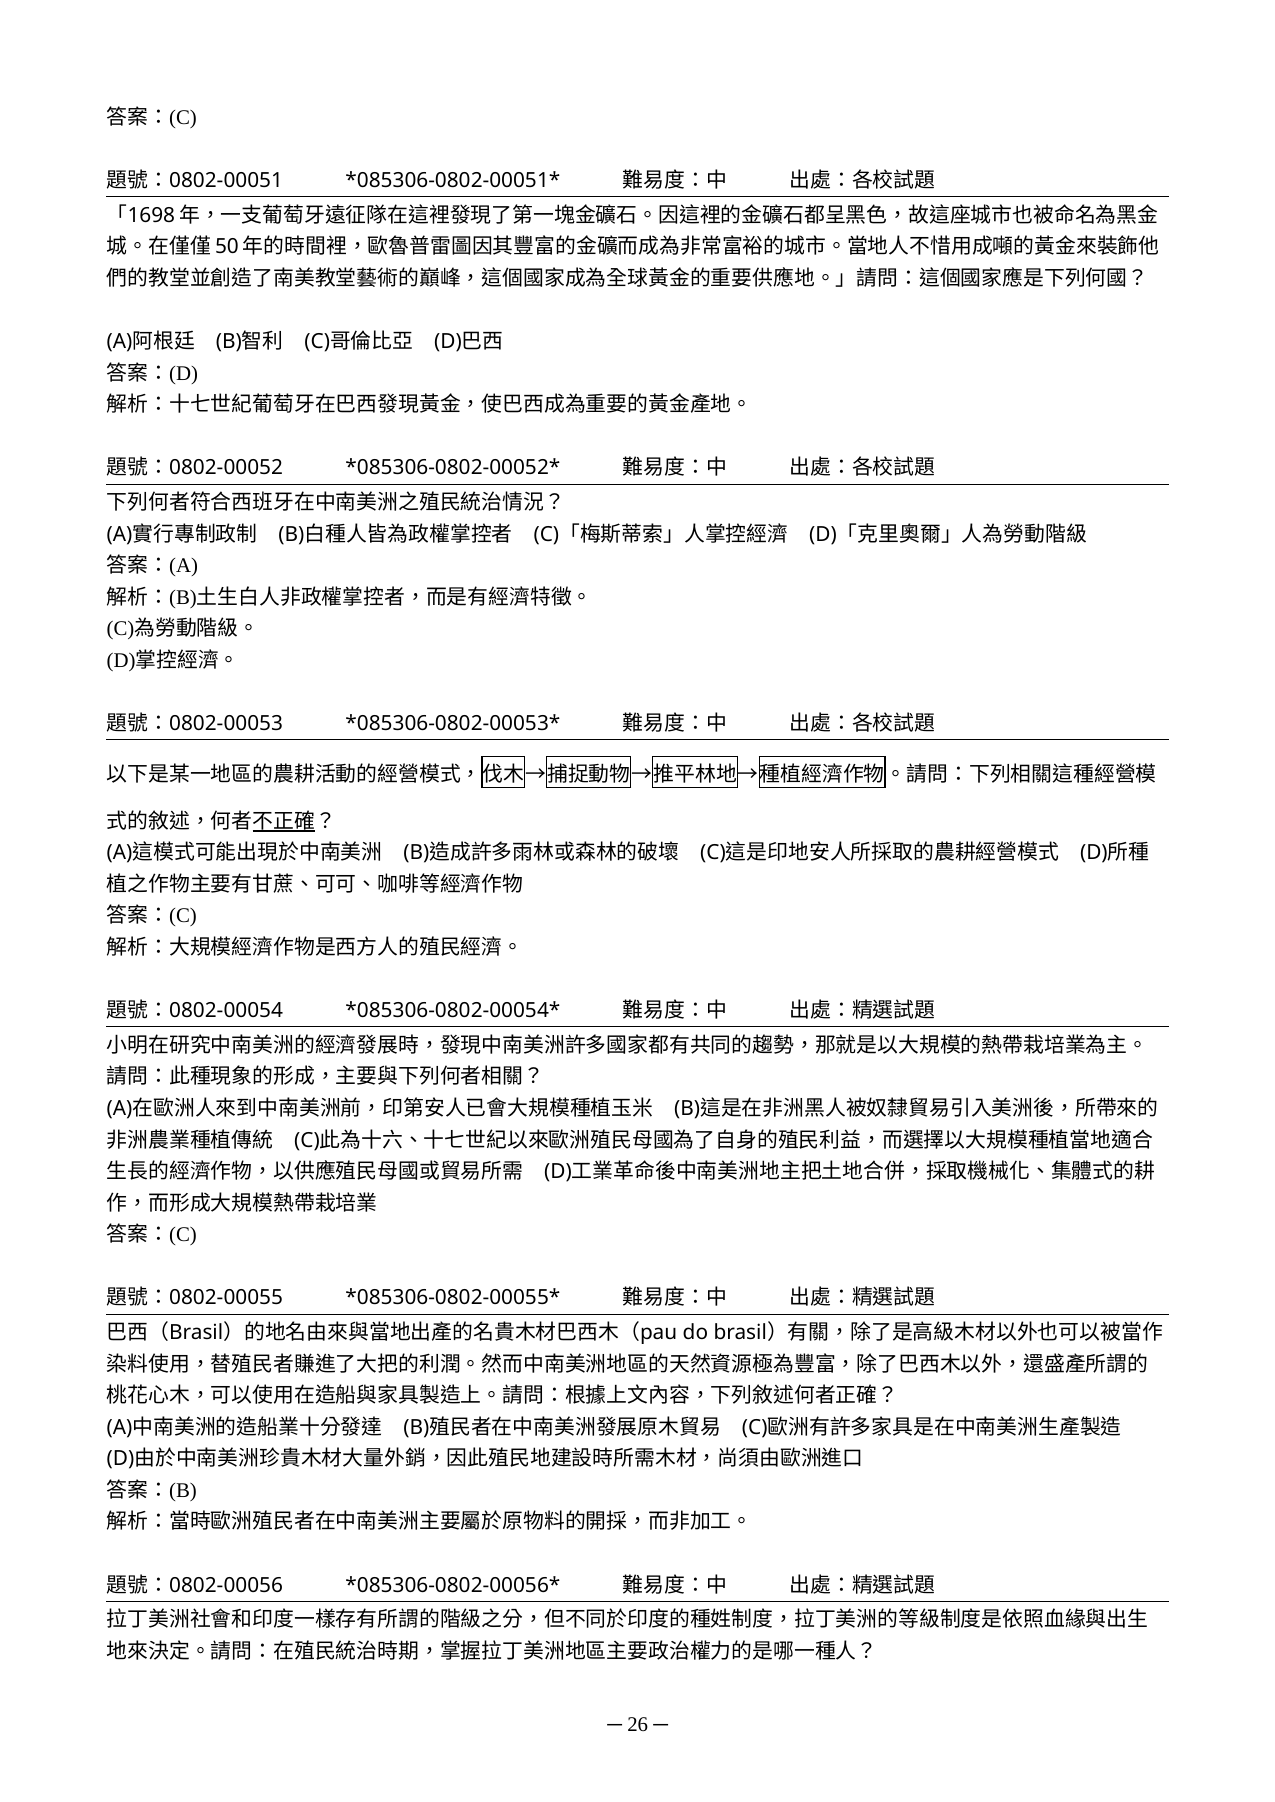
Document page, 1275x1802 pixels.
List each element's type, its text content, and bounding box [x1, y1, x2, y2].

text 答案：(A) [106, 548, 1169, 579]
text 題號：0802-00053 *085306-0802-00053* 難易度：中 出處：各校試題 [106, 706, 1169, 739]
text 解析：當時歐洲殖民者在中南美洲主要屬於原物料的開採，而非加工。 [106, 1504, 1169, 1536]
text 答案：(C) [106, 100, 1169, 131]
text 題號：0802-00056 *085306-0802-00056* 難易度：中 出處：精選試題 [106, 1567, 1169, 1601]
text 解析：大規模經濟作物是西方人的殖民經濟。 [106, 930, 1169, 961]
text 題號：0802-00052 *085306-0802-00052* 難易度：中 出處：各校試題 [106, 450, 1169, 484]
text 答案：(C) [106, 1217, 1169, 1248]
text 答案：(D) [106, 355, 1169, 387]
text 巴西（Brasil）的地名由來與當地出產的名貴木材巴西木（pau do brasil）有關，除了是高級木材以外也可以被當作染料使用，替殖民者賺進了大把的利潤。然而中南美洲地區的天然資源極為豐富，除了巴西木以外，還盛產所謂的桃花心木，可以使用在造船與家具製造上。請問：根據上文內容，下列敘述何者正確？ (A)中南美洲的造船業十分發達 (B)殖民者在中南美洲發展原木貿易 (C)歐洲有許多家具是在中南美洲生產製造 (D)由於中南美洲珍貴木材大量外銷，因此殖民地建設時所需木材，尚須由歐洲進口 [106, 1315, 1169, 1472]
text 以下是某一地區的農耕活動的經營模式，伐木→捕捉動物→推平林地→種植經濟作物。請問：下列相關這種經營模式的敘述，何者不正確？ (A)這模式可能出現於中南美洲 (B)造成許多雨林或森林的破壞 (C)這是印地安人所採取的農耕經營模式 (D)所種植之作物主要有甘蔗、可可、咖啡等經濟作物 [106, 740, 1169, 898]
text 題號：0802-00051 *085306-0802-00051* 難易度：中 出處：各校試題 [106, 163, 1169, 196]
text 小明在研究中南美洲的經濟發展時，發現中南美洲許多國家都有共同的趨勢，那就是以大規模的熱帶栽培業為主。請問：此種現象的形成，主要與下列何者相關？ (A)在歐洲人來到中南美洲前，印第安人已會大規模種植玉米 (B)這是在非洲黑人被奴隸貿易引入美洲後，所帶來的非洲農業種植傳統 (C)此為十六、十七世紀以來歐洲殖民母國為了自身的殖民利益，而選擇以大規模種植當地適合生長的經濟作物，以供應殖民母國或貿易所需 (D)工業革命後中南美洲地主把土地合併，採取機械化、集體式的耕作，而形成大規模熱帶栽培業 [106, 1027, 1169, 1217]
text 「1698年，一支葡萄牙遠征隊在這裡發現了第一塊金礦石。因這裡的金礦石都呈黑色，故這座城市也被命名為黑金城。在僅僅50年的時間裡，歐魯普雷圖因其豐富的金礦而成為非常富裕的城市。當地人不惜用成噸的黃金來裝飾他們的教堂並創造了南美教堂藝術的巔峰，這個國家成為全球黃金的重要供應地。」請問：這個國家應是下列何國？ (A)阿根廷 (B)智利 (C)哥倫比亞 (D)巴西 [106, 197, 1169, 355]
text 解析：(B)土生白人非政權掌控者，而是有經濟特徵。 (C)為勞動階級。 (D)掌控經濟。 [106, 579, 1169, 674]
text 題號：0802-00054 *085306-0802-00054* 難易度：中 出處：精選試題 [106, 993, 1169, 1026]
text 下列何者符合西班牙在中南美洲之殖民統治情況？ (A)實行專制政制 (B)白種人皆為政權掌控者 (C)「梅斯蒂索」人掌控經濟 (D)「克里奧爾」人為勞動階級 [106, 485, 1169, 548]
text 題號：0802-00055 *085306-0802-00055* 難易度：中 出處：精選試題 [106, 1280, 1169, 1314]
text 答案：(C) [106, 898, 1169, 930]
text 答案：(B) [106, 1472, 1169, 1504]
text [106, 1602, 1169, 1665]
text 解析：十七世紀葡萄牙在巴西發現黃金，使巴西成為重要的黃金產地。 [106, 387, 1169, 418]
